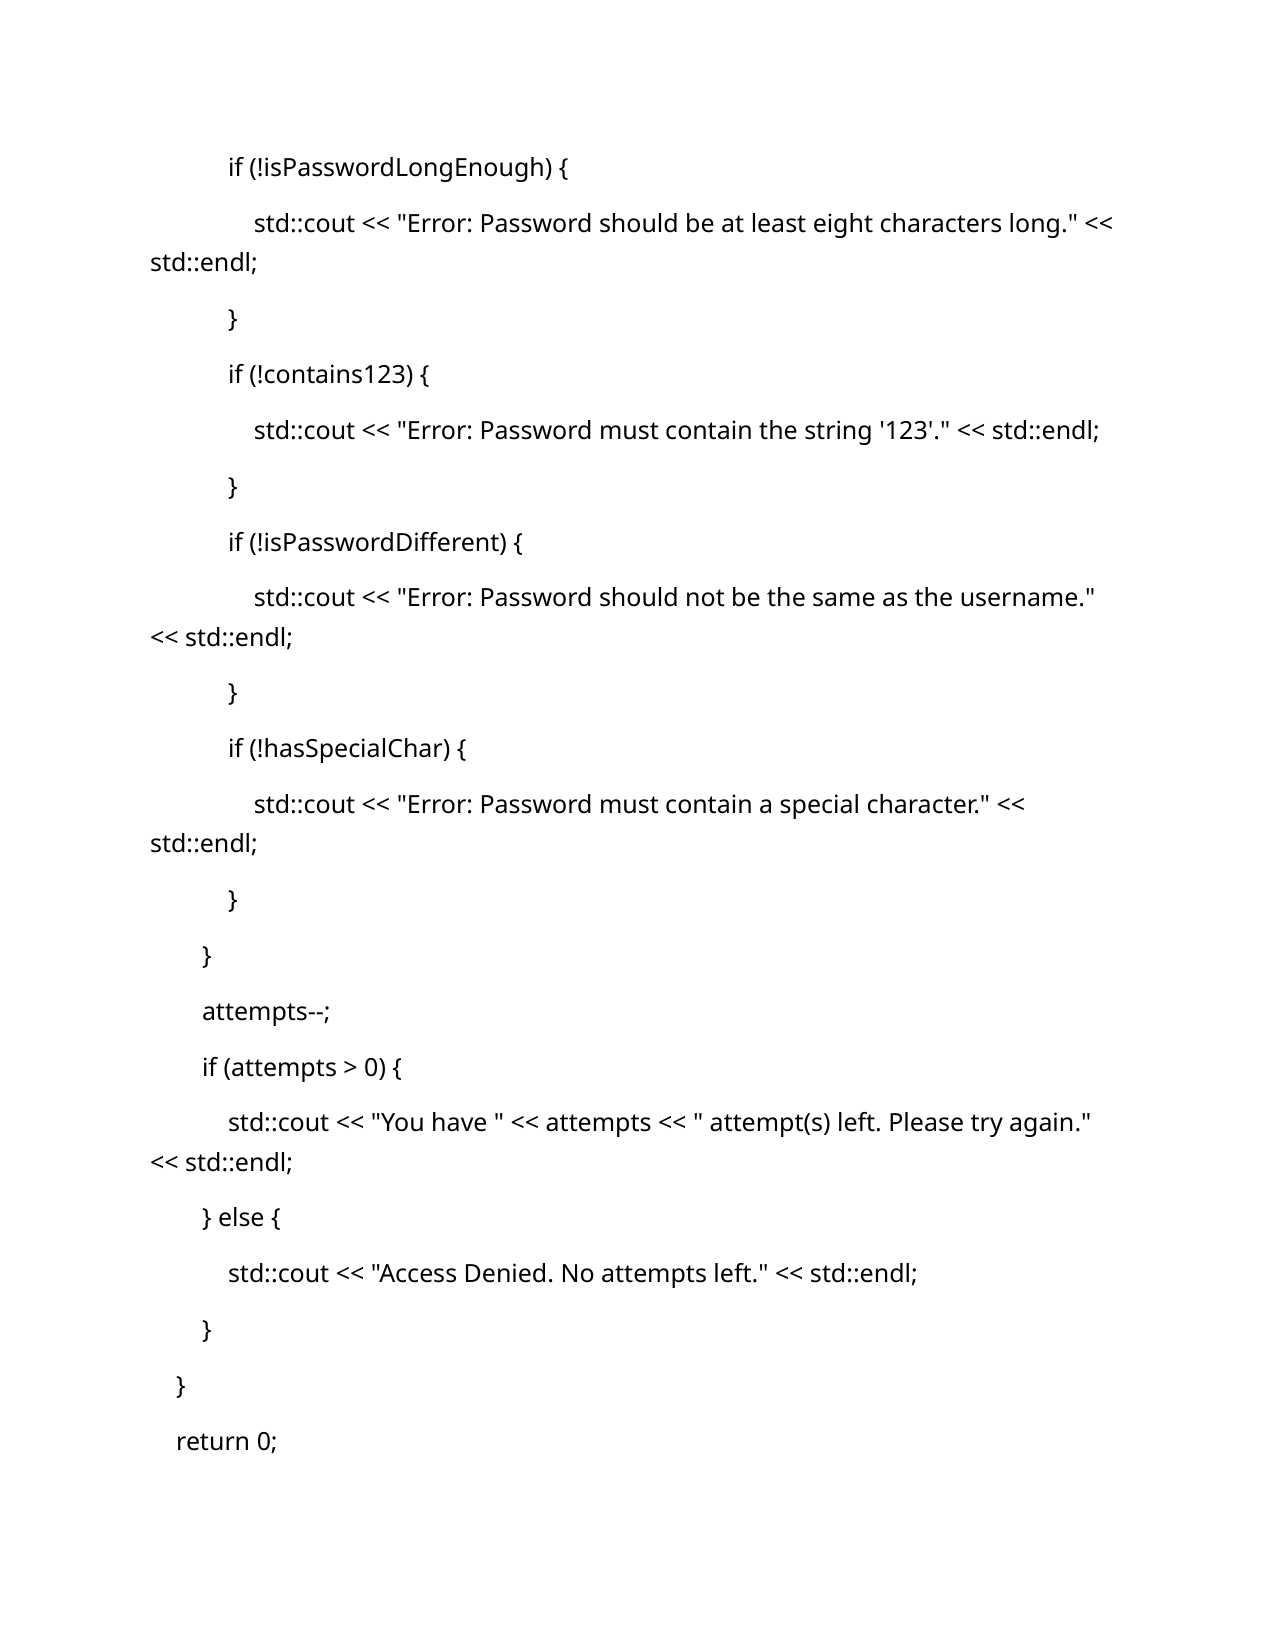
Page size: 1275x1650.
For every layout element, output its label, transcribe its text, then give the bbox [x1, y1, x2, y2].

text } [150, 1367, 1125, 1402]
text if (!isPasswordLongEnough) { [150, 150, 1125, 184]
text std::cout << "You have " << attempts << " attempt(s) left. Please try again." << std::endl; [150, 1105, 1125, 1178]
text std::cout << "Error: Password should be at least eight characters long." << std::endl; [150, 206, 1125, 279]
text if (attempts > 0) { [150, 1049, 1125, 1083]
text std::cout << "Access Denied. No attempts left." << std::endl; [150, 1256, 1125, 1290]
text } else { [150, 1200, 1125, 1234]
text } [150, 468, 1125, 502]
text if (!contains123) { [150, 357, 1125, 391]
text return 0; [150, 1423, 1125, 1457]
text if (!hasSpecialChar) { [150, 731, 1125, 765]
text attempts--; [150, 993, 1125, 1027]
text std::cout << "Error: Password must contain the string '123'." << std::endl; [150, 412, 1125, 447]
text } [150, 301, 1125, 335]
text } [150, 675, 1125, 709]
text } [150, 1312, 1125, 1346]
text std::cout << "Error: Password should not be the same as the username." << std::endl; [150, 580, 1125, 653]
text if (!isPasswordDifferent) { [150, 524, 1125, 558]
text std::cout << "Error: Password must contain a special character." << std::endl; [150, 787, 1125, 860]
text } [150, 937, 1125, 972]
text } [150, 882, 1125, 916]
